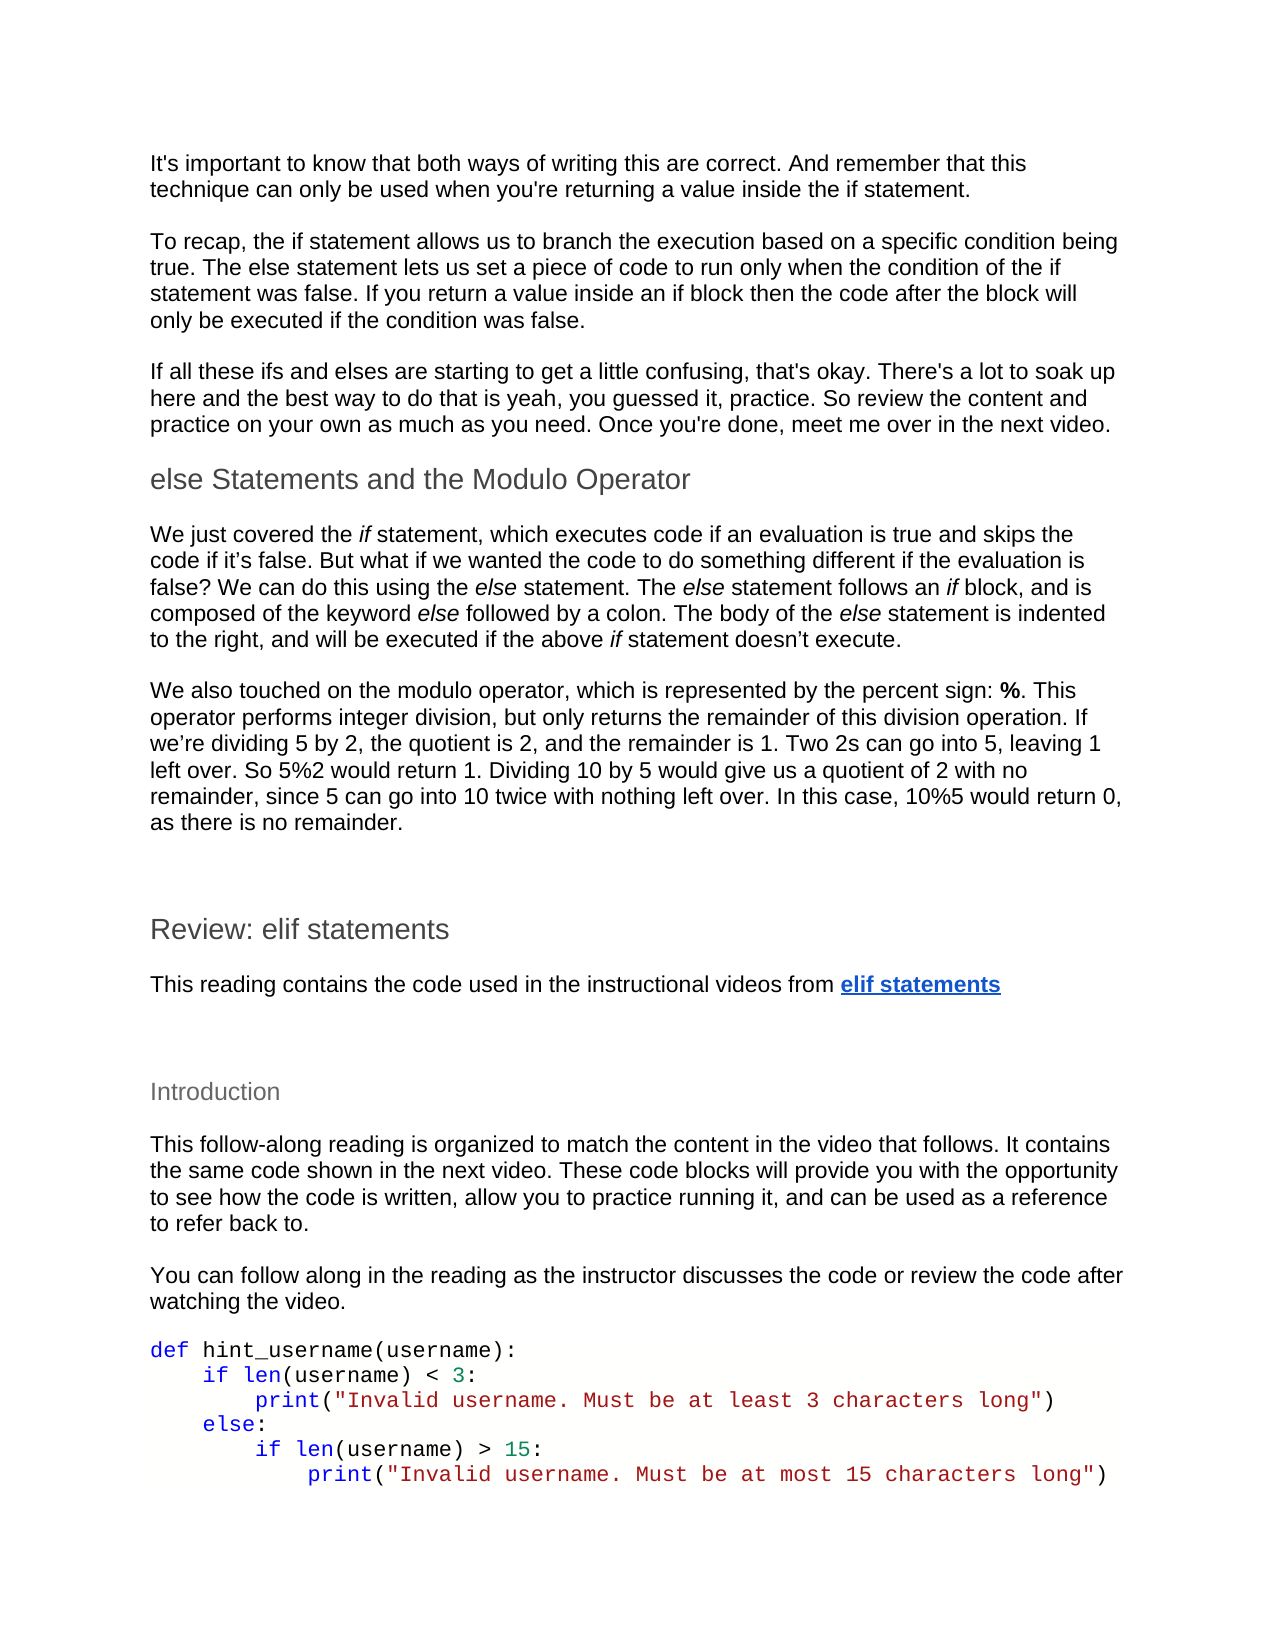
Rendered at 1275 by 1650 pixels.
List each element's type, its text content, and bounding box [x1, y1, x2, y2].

text else: [150, 1414, 1125, 1438]
subtitle else Statements and the Modulo Operator [150, 462, 1125, 496]
text We just covered the if statement, which executes code if an evaluation is true and skips the code if it’s false. But what if we wanted the code to do something different if the evaluation is false? We can do this using the else statement. The else statement follows an if block, and is composed of the keyword else followed by a colon. The body of the else statement is indented to the right, and will be executed if the above if statement doesn’t execute. [150, 521, 1125, 652]
text print("Invalid username. Must be at least 3 characters long") [150, 1389, 1125, 1414]
subtitle Review: elif statements [150, 912, 1125, 946]
text print("Invalid username. Must be at most 15 characters long") [150, 1463, 1125, 1488]
text If all these ifs and elses are starting to get a little confusing, that's okay. There's a lot to soak up here and the best way to do that is yeah, you guessed it, practice. So review the content and practice on your own as much as you need. Once you're done, meet me over in the next video. [150, 358, 1125, 437]
text To recap, the if statement allows us to branch the execution based on a specific condition being true. The else statement lets us set a piece of code to run only when the condition of the if statement was false. If you return a value inside an if block then the code after the block will only be executed if the condition was false. [150, 228, 1125, 333]
text This follow-along reading is organized to match the content in the video that follows. It contains the same code shown in the next video. These code blocks will provide you with the opportunity to see how the code is written, allow you to practice running it, and can be used as a reference to refer back to. [150, 1131, 1125, 1237]
text def hint_username(username): [150, 1339, 1125, 1364]
text It's important to know that both ways of writing this are correct. And remember that this technique can only be used when you're returning a value inside the if statement. [150, 150, 1125, 203]
subtitle Introduction [150, 1077, 1125, 1106]
text We also touched on the modulo operator, which is represented by the percent sign: %. This operator performs integer division, but only returns the remainder of this division operation. If we’re dividing 5 by 2, the quotient is 2, and the remainder is 1. Two 2s can go into 5, leaving 1 left over. So 5%2 would return 1. Dividing 10 by 5 would give us a quotient of 2 with no remainder, since 5 can go into 10 twice with nothing left over. In this case, 10%5 would return 0, as there is no remainder. [150, 677, 1125, 836]
text This reading contains the code used in the instructional videos from elif statements [150, 971, 1125, 997]
text if len(username) < 3: [150, 1364, 1125, 1389]
text if len(username) > 15: [150, 1438, 1125, 1463]
text You can follow along in the reading as the instructor discusses the code or review the code after watching the video. [150, 1262, 1125, 1314]
